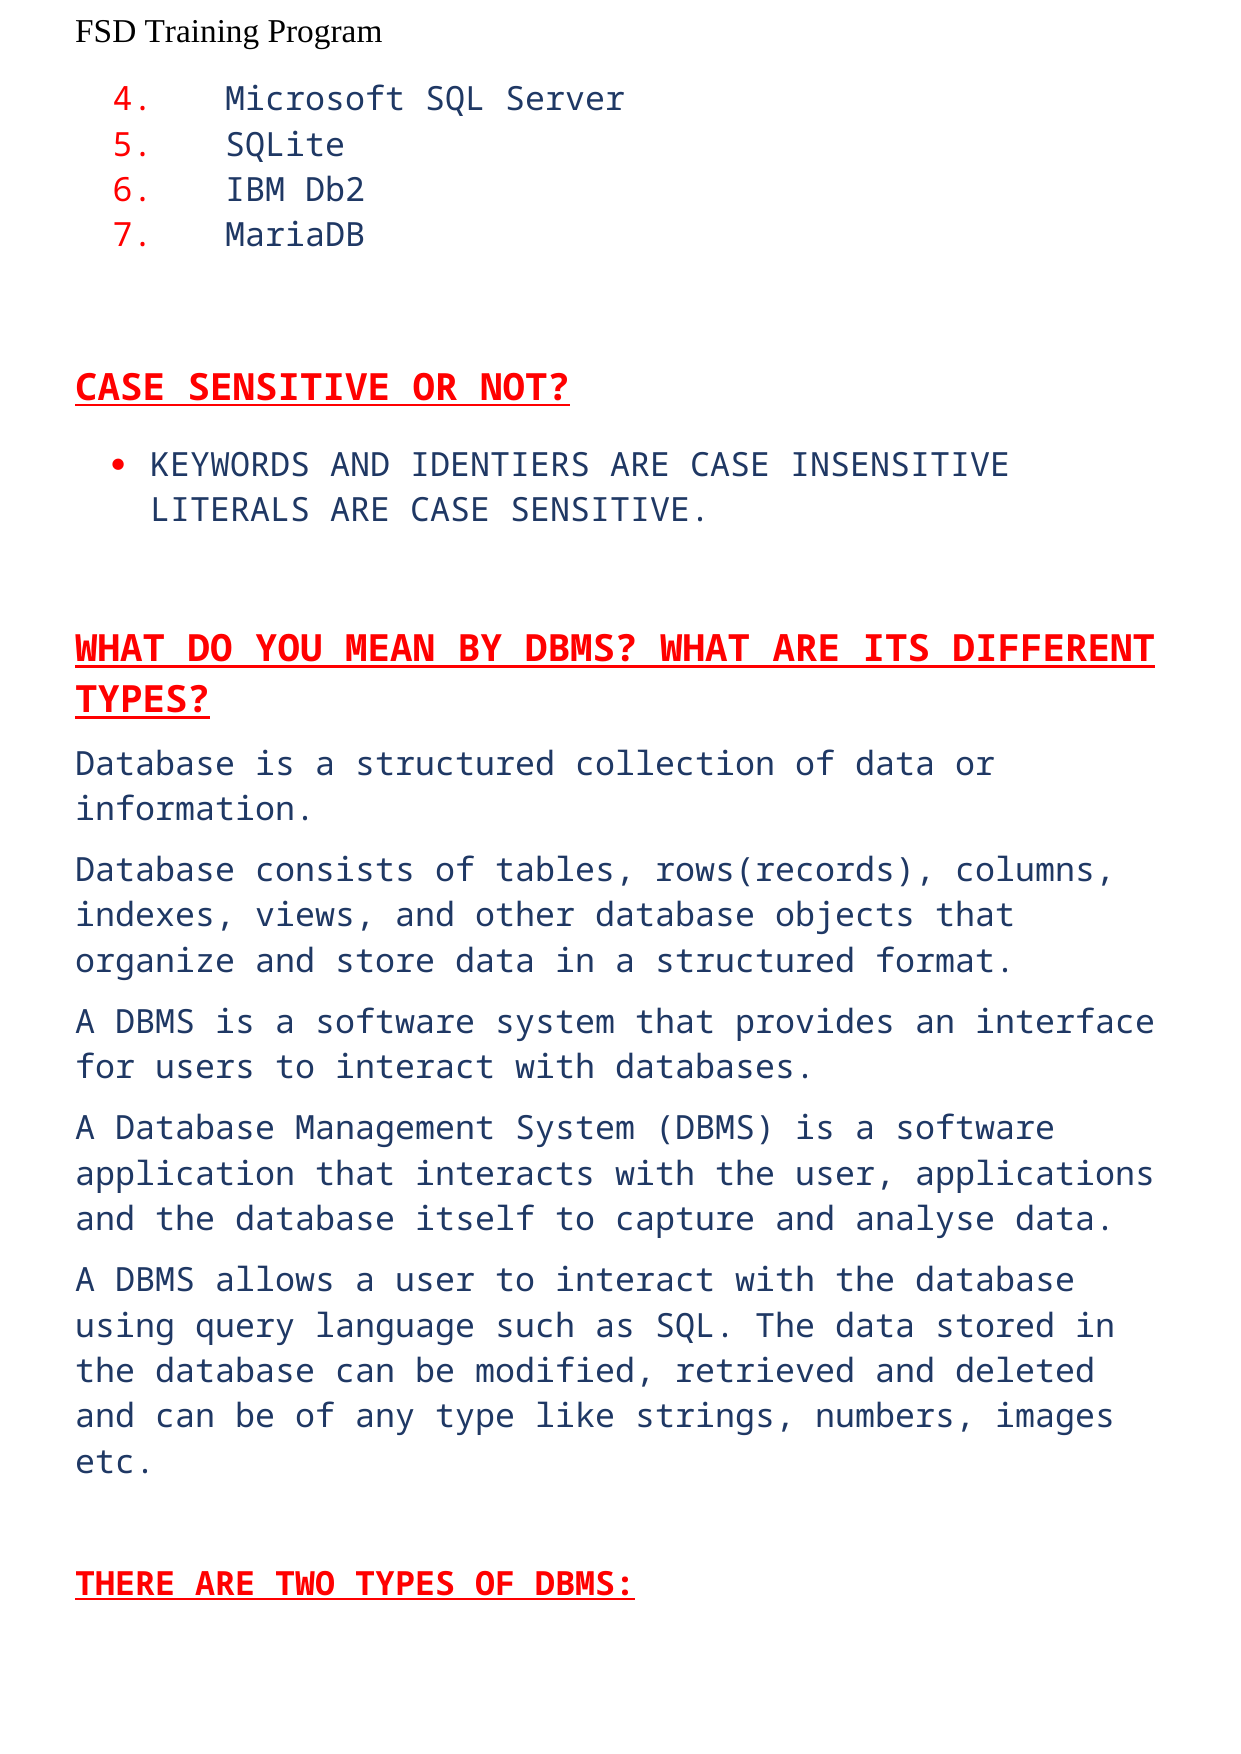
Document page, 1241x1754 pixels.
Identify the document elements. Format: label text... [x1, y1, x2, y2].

list SQLite [112, 120, 1165, 166]
text THERE ARE TWO TYPES OF DBMS: [75, 1560, 1165, 1605]
text Database consists of tables, rows(records), columns, indexes, views, and other database objects that organize and store data in a structured format. [75, 846, 1165, 982]
list IBM Db2 [112, 166, 1165, 211]
text A DBMS is a software system that provides an interface for users to interact with databases. [75, 998, 1165, 1088]
list KEYWORDS AND IDENTIERS ARE CASE INSENSITIVE LITERALS ARE CASE SENSITIVE. [112, 441, 1165, 531]
subtitle CASE SENSITIVE OR NOT? [75, 360, 1165, 411]
text A Database Management System (DBMS) is a software application that interacts with the user, applications and the database itself to capture and analyse data. [75, 1104, 1165, 1240]
list MariaDB [112, 211, 1165, 257]
text Database is a structured collection of data or information. [75, 739, 1165, 830]
text A DBMS allows a user to interact with the database using query language such as SQL. The data stored in the database can be modified, retrieved and deleted and can be of any type like strings, numbers, images etc. [75, 1256, 1165, 1483]
list Microsoft SQL Server [112, 75, 1165, 120]
text WHAT DO YOU MEAN BY DBMS? WHAT ARE ITS DIFFERENT TYPES? [75, 622, 1165, 724]
